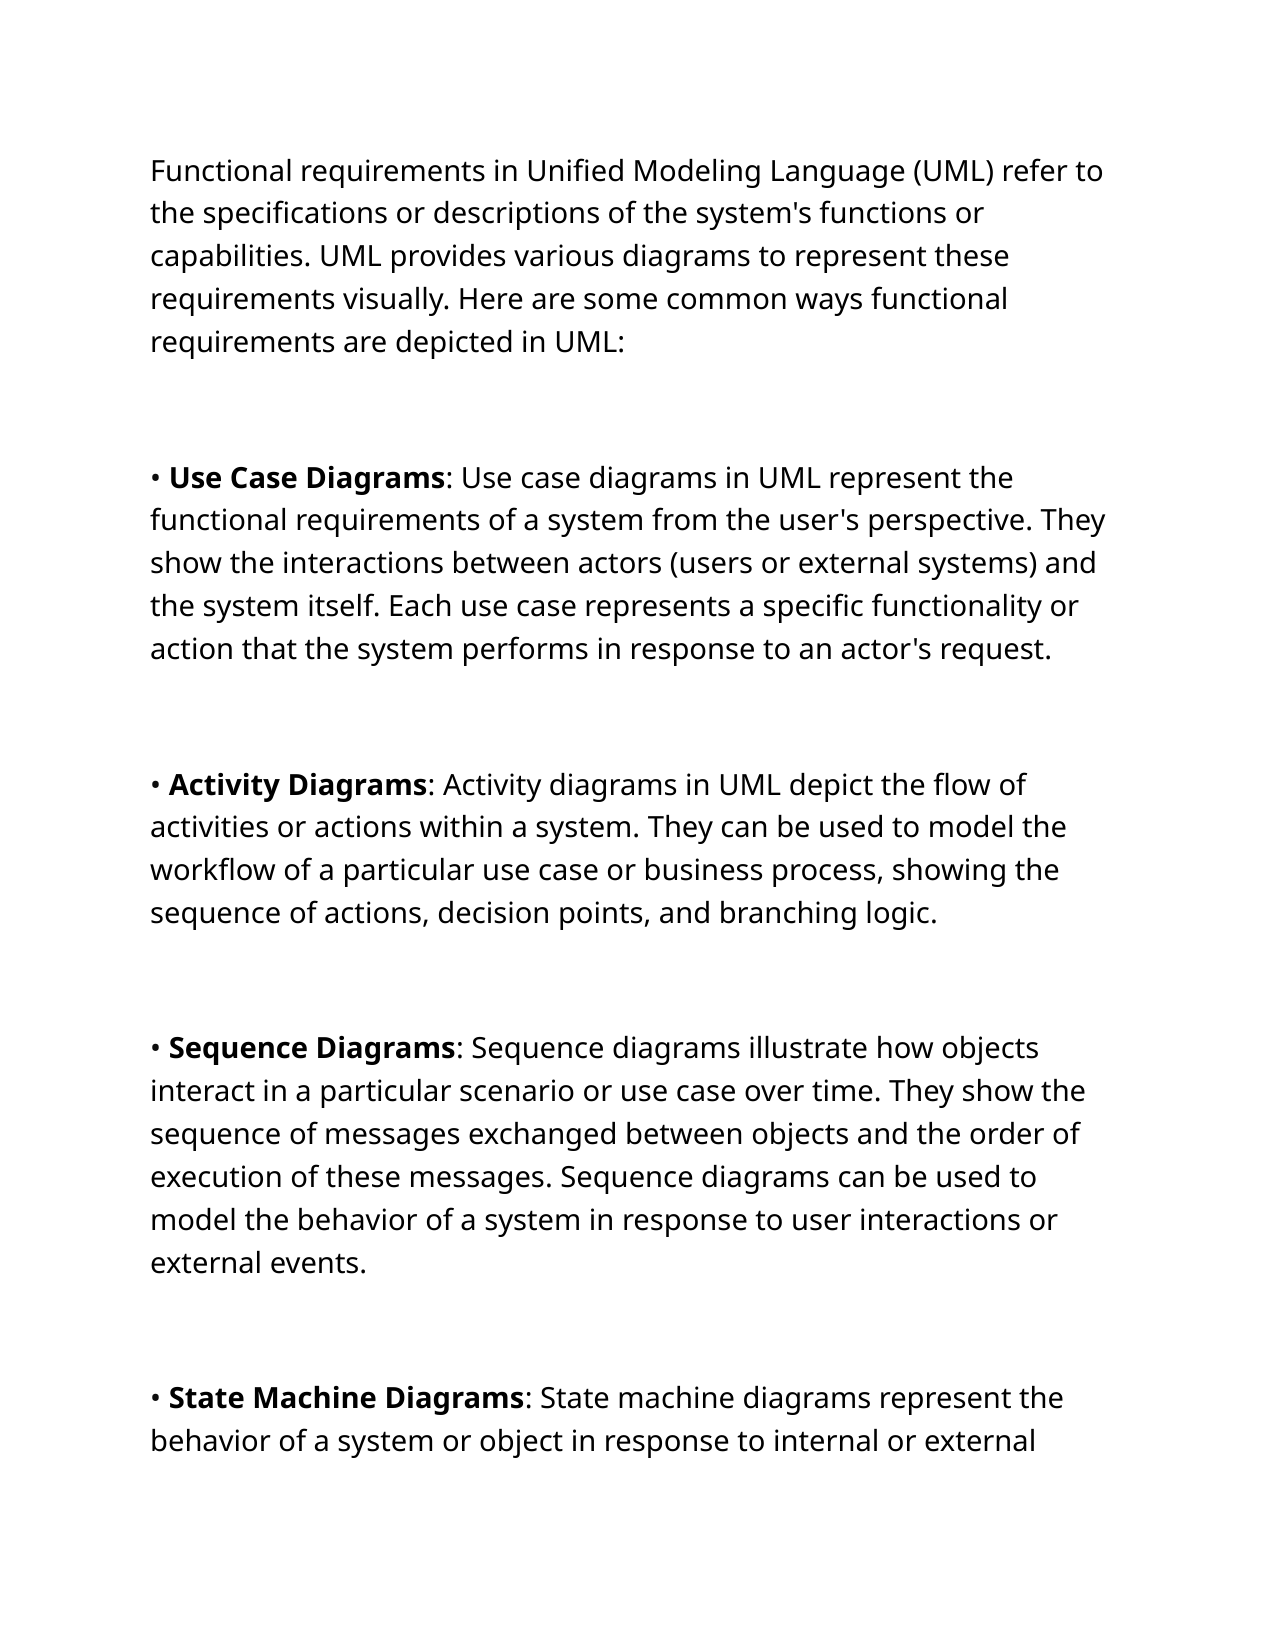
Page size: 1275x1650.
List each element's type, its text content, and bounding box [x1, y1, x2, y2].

text • Sequence Diagrams: Sequence diagrams illustrate how objects interact in a particular scenario or use case over time. They show the sequence of messages exchanged between objects and the order of execution of these messages. Sequence diagrams can be used to model the behavior of a system in response to user interactions or external events. [150, 1028, 1125, 1282]
text • Use Case Diagrams: Use case diagrams in UML represent the functional requirements of a system from the user's perspective. They show the interactions between actors (users or external systems) and the system itself. Each use case represents a specific functionality or action that the system performs in response to an actor's request. [150, 457, 1125, 668]
text • Activity Diagrams: Activity diagrams in UML depict the flow of activities or actions within a system. They can be used to model the workflow of a particular use case or business process, showing the sequence of actions, decision points, and branching logic. [150, 764, 1125, 932]
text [150, 1377, 1125, 1460]
text Functional requirements in Unified Modeling Language (UML) refer to the specifications or descriptions of the system's functions or capabilities. UML provides various diagrams to represent these requirements visually. Here are some common ways functional requirements are depicted in UML: [150, 150, 1125, 361]
